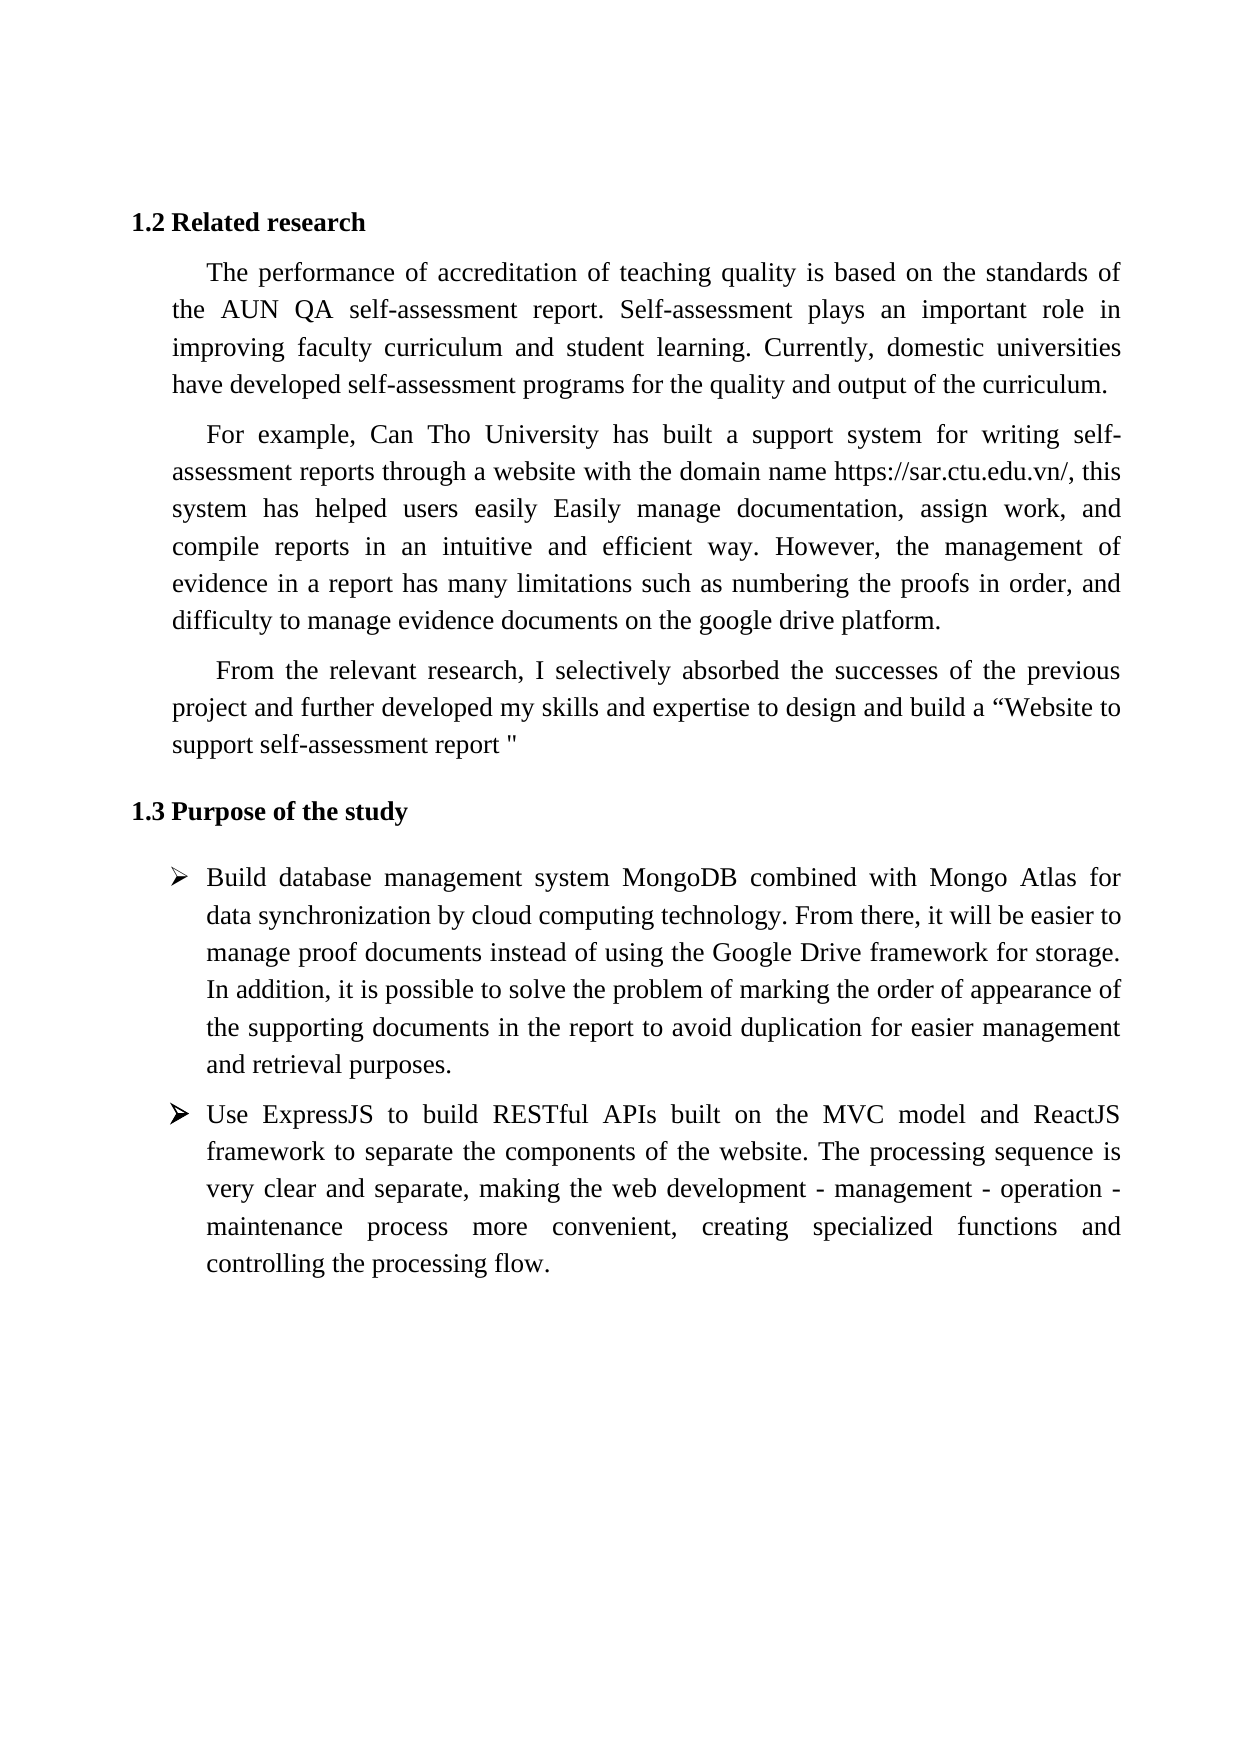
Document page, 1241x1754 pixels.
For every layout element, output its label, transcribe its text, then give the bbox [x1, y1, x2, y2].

list The performance of accreditation of teaching quality is based on the standards of the AUN QA self-assessment report. Self-assessment plays an important role in improving faculty curriculum and student learning. Currently, domestic universities have developed self-assessment programs for the quality and output of the curriculum. [172, 256, 1122, 399]
list Purpose of the study [131, 795, 1122, 826]
list From the relevant research, I selectively absorbed the successes of the previous project and further developed my skills and expertise to design and build a “Website to support self-assessment report " [172, 654, 1122, 760]
list For example, Can Tho University has built a support system for writing self-assessment reports through a website with the domain name https://sar.ctu.edu.vn/, this system has helped users easily Easily manage documentation, assign work, and compile reports in an intuitive and efficient way. However, the management of evidence in a report has many limitations such as numbering the proofs in order, and difficulty to manage evidence documents on the google drive platform. [172, 418, 1122, 635]
list Build database management system MongoDB combined with Mongo Atlas for data synchronization by cloud computing technology. From there, it will be easier to manage proof documents instead of using the Google Drive framework for storage. In addition, it is possible to solve the problem of marking the order of appearance of the supporting documents in the report to avoid duplication for easier management and retrieval purposes. [169, 862, 1122, 1079]
list Use ExpressJS to build RESTful APIs built on the MVC model and ReactJS framework to separate the components of the website. The processing sequence is very clear and separate, making the web development - management - operation - maintenance process more convenient, creating specialized functions and controlling the processing flow. [169, 1098, 1122, 1278]
list Related research [131, 206, 1122, 237]
